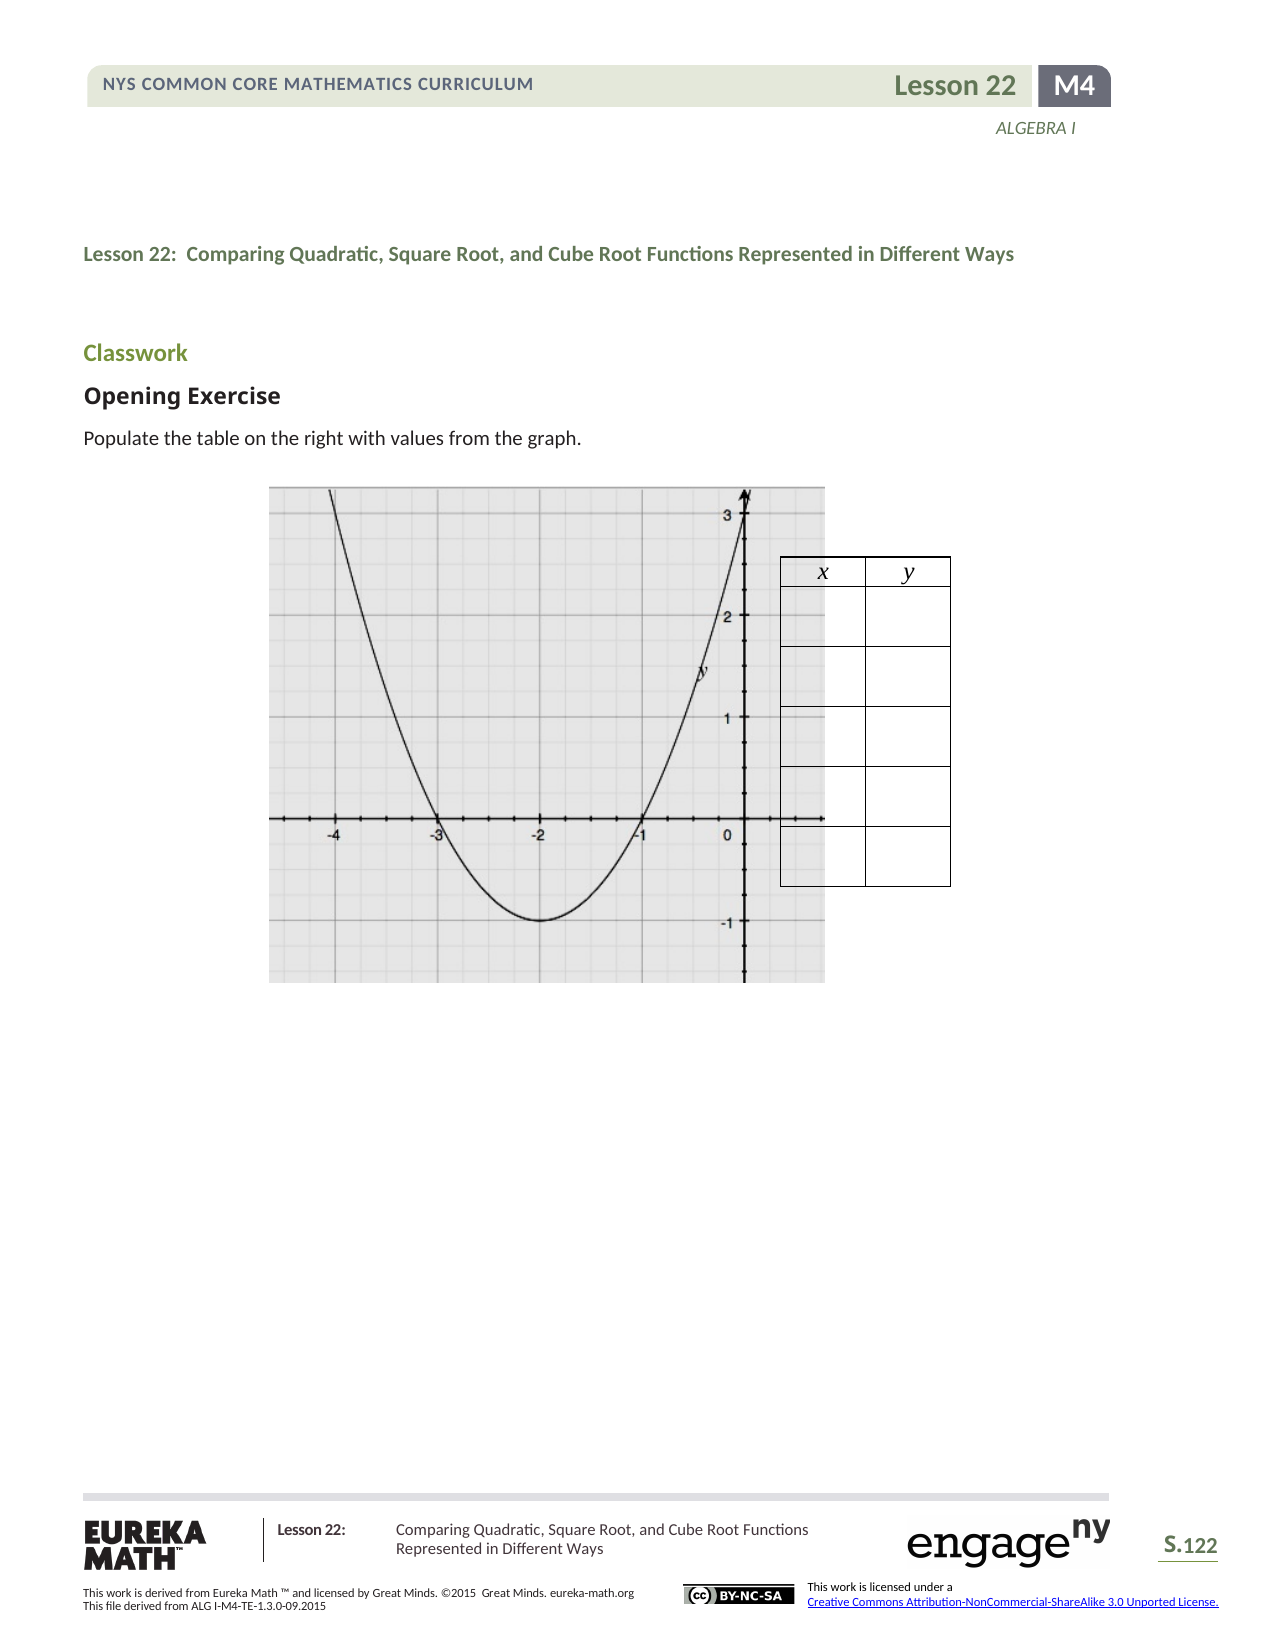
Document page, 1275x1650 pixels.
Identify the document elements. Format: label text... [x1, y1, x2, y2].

table_header [781, 558, 865, 586]
picture [269, 486, 825, 983]
text Populate the table on the right with values from the graph. [83, 425, 1108, 451]
text Classwork [83, 338, 1108, 367]
table_cell [781, 647, 865, 706]
picture [681, 1584, 794, 1604]
table_cell [866, 767, 950, 826]
table_cell [781, 587, 865, 646]
table_cell [781, 767, 865, 826]
picture [74, 1513, 209, 1574]
text Lesson 22: Comparing Quadratic, Square Root, and Cube Root Functions Represented in Different Ways [83, 201, 1108, 272]
text Opening Exercise [83, 380, 1108, 411]
table_cell [866, 707, 950, 766]
picture [906, 1515, 1110, 1569]
table_cell [781, 827, 865, 886]
table_cell [781, 707, 865, 766]
table_cell [866, 587, 950, 646]
table_cell [866, 647, 950, 706]
table_header [866, 558, 950, 586]
table_cell [866, 827, 950, 886]
